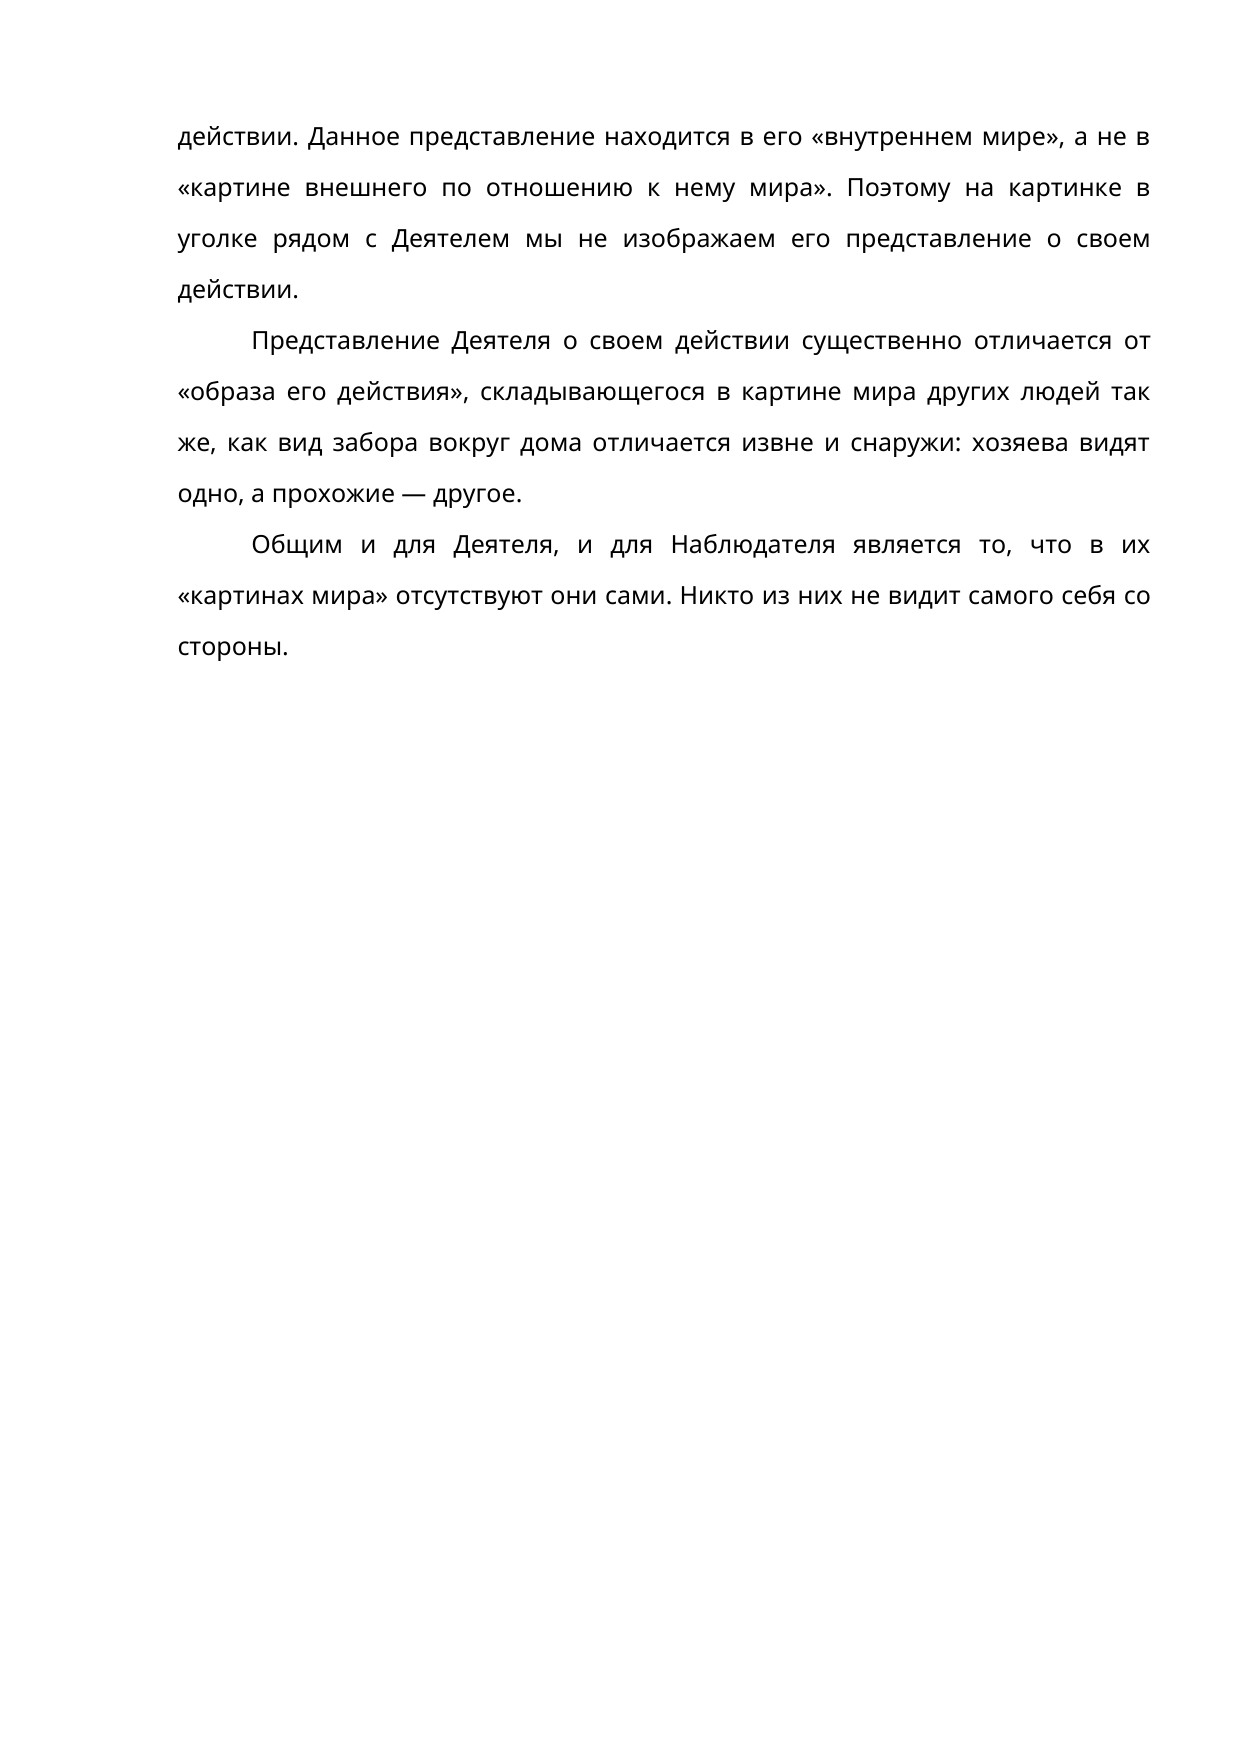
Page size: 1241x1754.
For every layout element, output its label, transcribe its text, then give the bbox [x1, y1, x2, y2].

text Общим и для Деятеля, и для Наблюдателя является то, что в их «картинах мира» отсутствуют они сами. Никто из них не видит самого себя со стороны. [177, 526, 1152, 663]
text Представление Деятеля о своем действии существенно отличается от «образа его действия», складывающегося в картине мира других людей так же, как вид забора вокруг дома отличается извне и снаружи: хозяева видят одно, а прохожие — другое. [177, 322, 1152, 509]
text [177, 118, 1152, 305]
